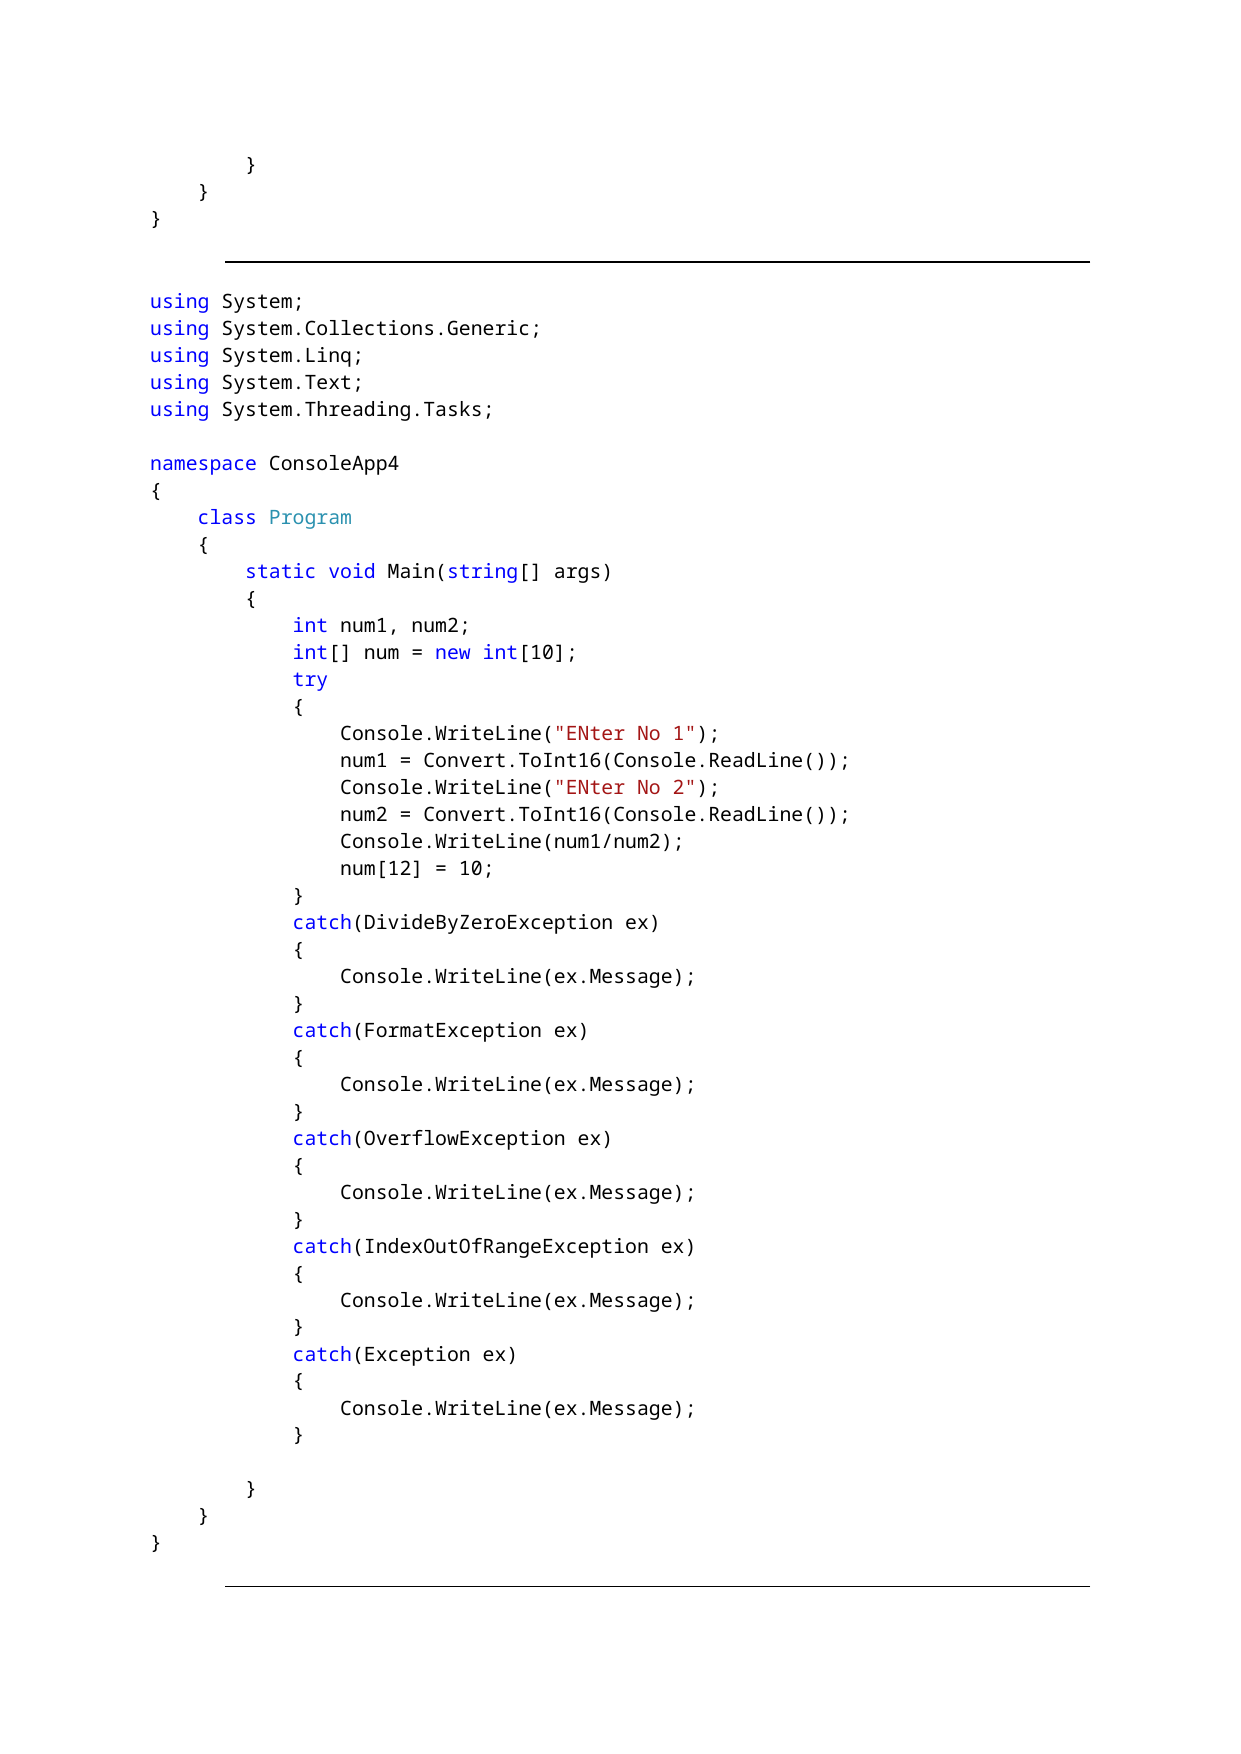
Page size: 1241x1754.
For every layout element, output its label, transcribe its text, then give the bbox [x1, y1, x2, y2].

text int num1, num2; [150, 611, 1090, 638]
text try [150, 665, 1090, 692]
text } [150, 1421, 1090, 1448]
text catch(IndexOutOfRangeException ex) [150, 1232, 1090, 1259]
text Console.WriteLine("ENter No 1"); [150, 719, 1090, 746]
text namespace ConsoleApp4 [150, 449, 1090, 476]
text { [150, 584, 1090, 611]
text } [150, 1205, 1090, 1232]
text { [150, 1367, 1090, 1394]
text } [150, 1313, 1090, 1340]
text } [150, 1097, 1090, 1124]
text static void Main(string[] args) [150, 557, 1090, 584]
text using System.Text; [150, 368, 1090, 396]
text Console.WriteLine(ex.Message); [150, 1286, 1090, 1313]
text { [150, 1259, 1090, 1286]
text catch(OverflowException ex) [150, 1124, 1090, 1151]
text num[12] = 10; [150, 854, 1090, 881]
text } [150, 177, 1090, 204]
text using System.Threading.Tasks; [150, 396, 1090, 422]
text class Program [150, 503, 1090, 530]
text } [150, 1475, 1090, 1502]
text Console.WriteLine(num1/num2); [150, 827, 1090, 854]
text using System.Linq; [150, 342, 1090, 368]
text { [150, 476, 1090, 503]
text { [150, 692, 1090, 719]
text int[] num = new int[10]; [150, 638, 1090, 665]
text } [150, 989, 1090, 1016]
text Console.WriteLine(ex.Message); [150, 1070, 1090, 1097]
text { [150, 1043, 1090, 1070]
text Console.WriteLine(ex.Message); [150, 1394, 1090, 1421]
text } [150, 1502, 1090, 1529]
text num1 = Convert.ToInt16(Console.ReadLine()); [150, 746, 1090, 773]
text catch(DivideByZeroException ex) [150, 908, 1090, 935]
text using System; [150, 288, 1090, 314]
text } [150, 881, 1090, 908]
text } [150, 204, 1090, 231]
text using System.Collections.Generic; [150, 314, 1090, 342]
text catch(FormatException ex) [150, 1016, 1090, 1043]
text { [150, 530, 1090, 557]
text Console.WriteLine(ex.Message); [150, 962, 1090, 989]
text num2 = Convert.ToInt16(Console.ReadLine()); [150, 800, 1090, 827]
text Console.WriteLine("ENter No 2"); [150, 773, 1090, 800]
text Console.WriteLine(ex.Message); [150, 1178, 1090, 1205]
text { [150, 1151, 1090, 1178]
text { [150, 935, 1090, 962]
text catch(Exception ex) [150, 1340, 1090, 1367]
text } [150, 150, 1090, 177]
text } [150, 1529, 1090, 1556]
